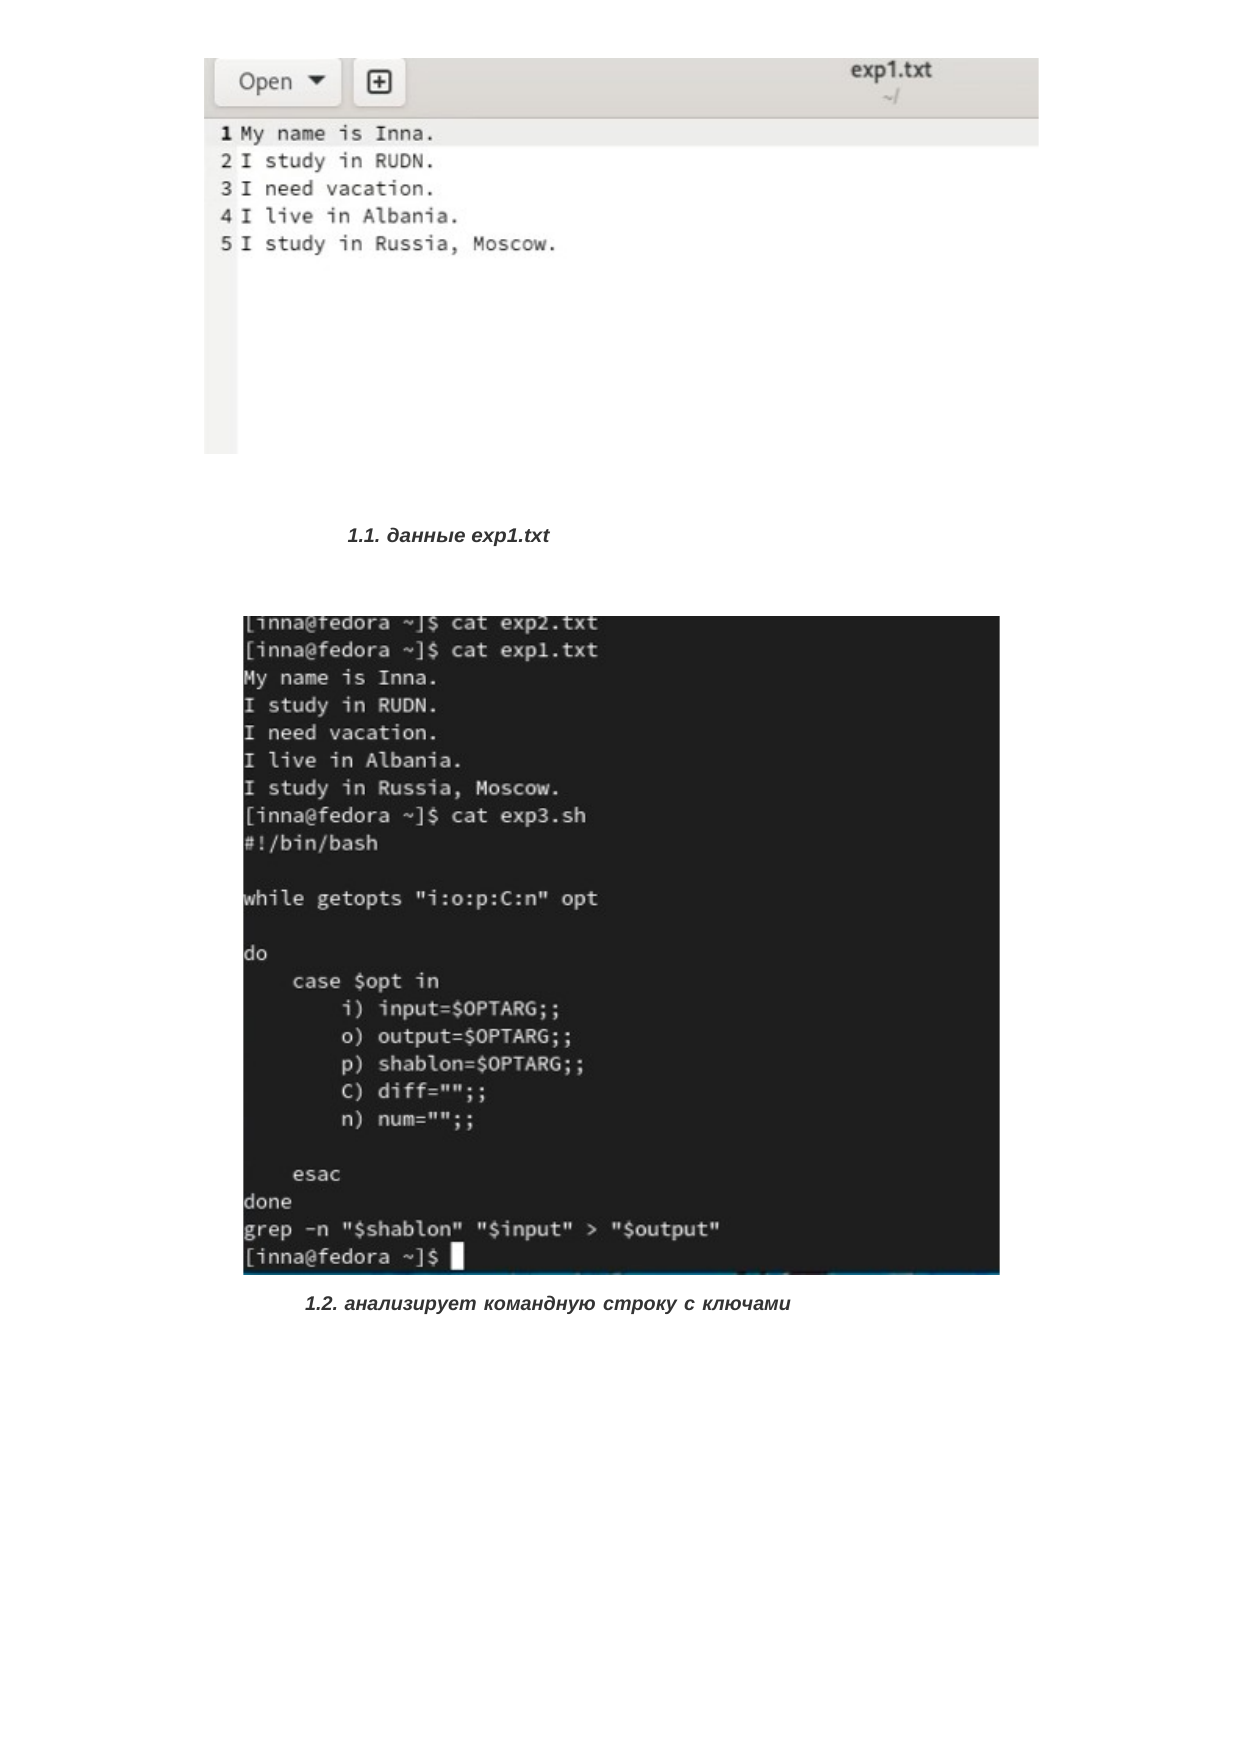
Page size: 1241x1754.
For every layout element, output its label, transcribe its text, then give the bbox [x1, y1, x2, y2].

list данные exp1.txt [347, 524, 1096, 547]
picture [204, 58, 1039, 454]
picture [243, 616, 1000, 1275]
